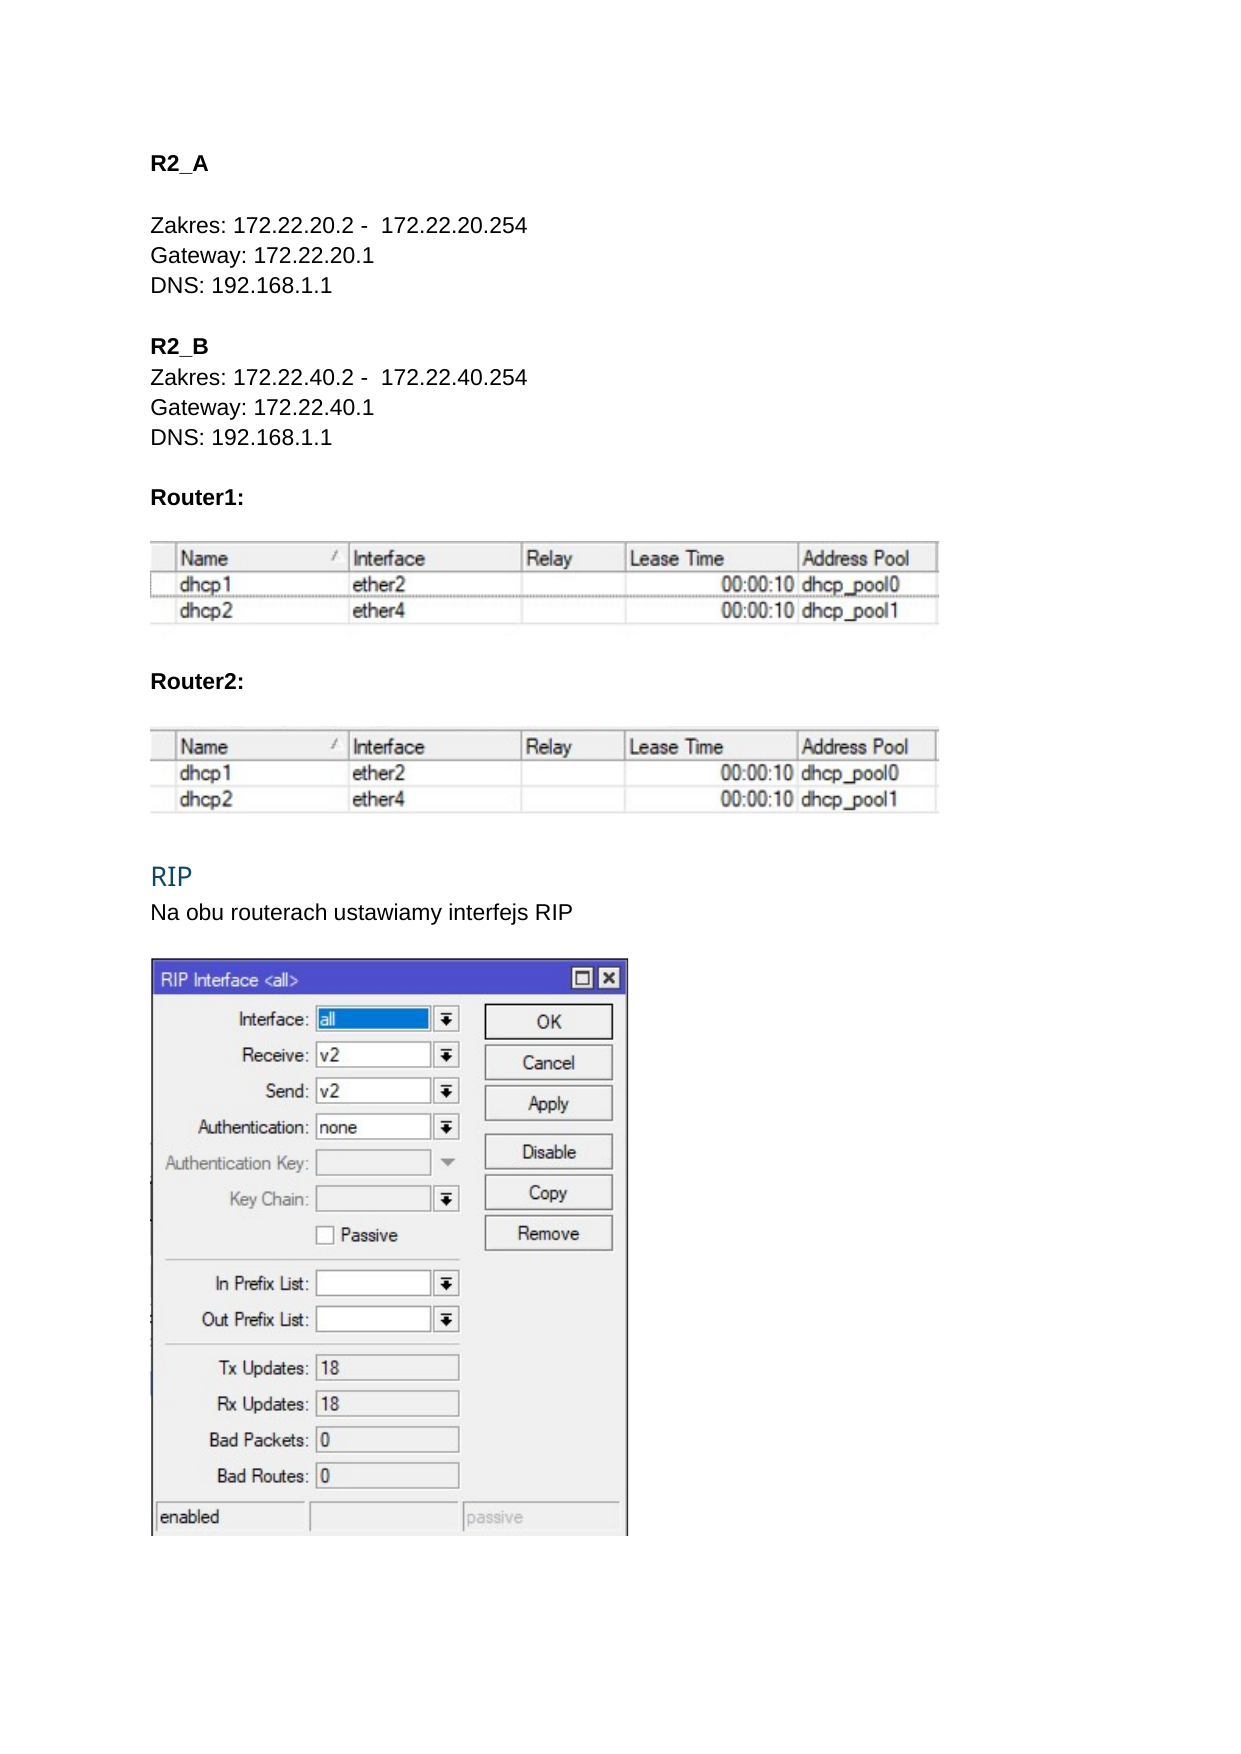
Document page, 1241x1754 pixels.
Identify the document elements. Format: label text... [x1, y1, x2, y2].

text DNS: 192.168.1.1 [150, 272, 1091, 298]
text Na obu routerach ustawiamy interfejs RIP [150, 899, 1091, 925]
text R2_B [150, 333, 1091, 360]
text DNS: 192.168.1.1 [150, 424, 1091, 451]
text R2_A [150, 150, 1096, 176]
text Zakres: 172.22.20.2 - 172.22.20.254 [150, 212, 1091, 238]
text Zakres: 172.22.40.2 - 172.22.40.254 [150, 364, 1091, 391]
text Router1: [150, 484, 1091, 510]
subtitle RIP [150, 857, 1090, 894]
picture [150, 957, 629, 1536]
picture [150, 541, 940, 637]
text Gateway: 172.22.40.1 [150, 394, 1091, 421]
picture [150, 726, 940, 823]
text Router2: [150, 668, 1091, 694]
text Gateway: 172.22.20.1 [150, 242, 1091, 268]
